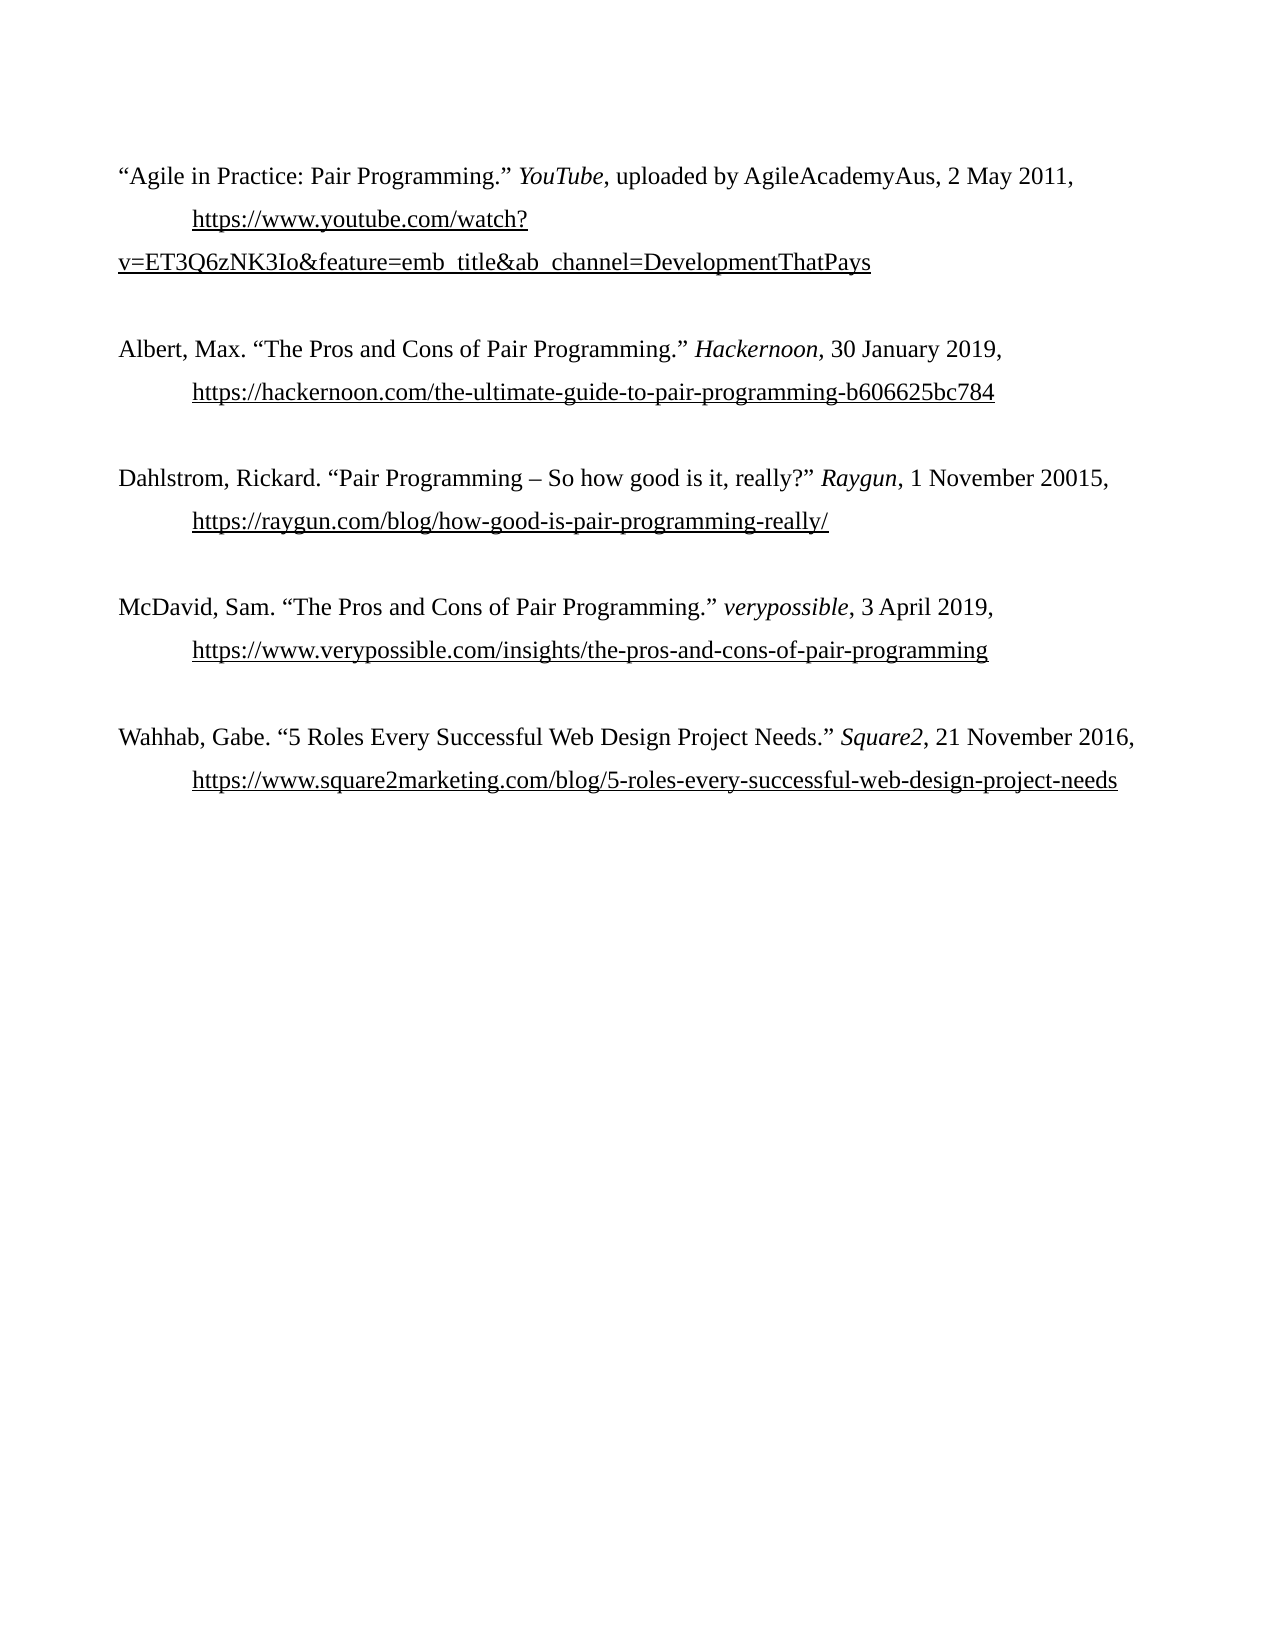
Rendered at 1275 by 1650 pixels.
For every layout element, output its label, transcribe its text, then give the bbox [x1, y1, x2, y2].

text Dahlstrom, Rickard. “Pair Programming – So how good is it, really?” Raygun, 1 November 20015, [118, 463, 1157, 492]
text McDavid, Sam. “The Pros and Cons of Pair Programming.” verypossible, 3 April 2019, [118, 592, 1157, 621]
text “Agile in Practice: Pair Programming.” YouTube, uploaded by AgileAcademyAus, 2 May 2011, [118, 161, 1157, 190]
text https://www.square2marketing.com/blog/5-roles-every-successful-web-design-project-needs [118, 765, 1157, 794]
text https://www.youtube.com/watch?v=ET3Q6zNK3Io&feature=emb_title&ab_channel=DevelopmentThatPays [118, 204, 1157, 276]
text https://hackernoon.com/the-ultimate-guide-to-pair-programming-b606625bc784 [118, 377, 1157, 406]
text Albert, Max. “The Pros and Cons of Pair Programming.” Hackernoon, 30 January 2019, [118, 334, 1157, 362]
text Wahhab, Gabe. “5 Roles Every Successful Web Design Project Needs.” Square2, 21 November 2016, [118, 722, 1157, 751]
text https://raygun.com/blog/how-good-is-pair-programming-really/ [118, 506, 1157, 535]
text https://www.verypossible.com/insights/the-pros-and-cons-of-pair-programming [118, 636, 1157, 664]
